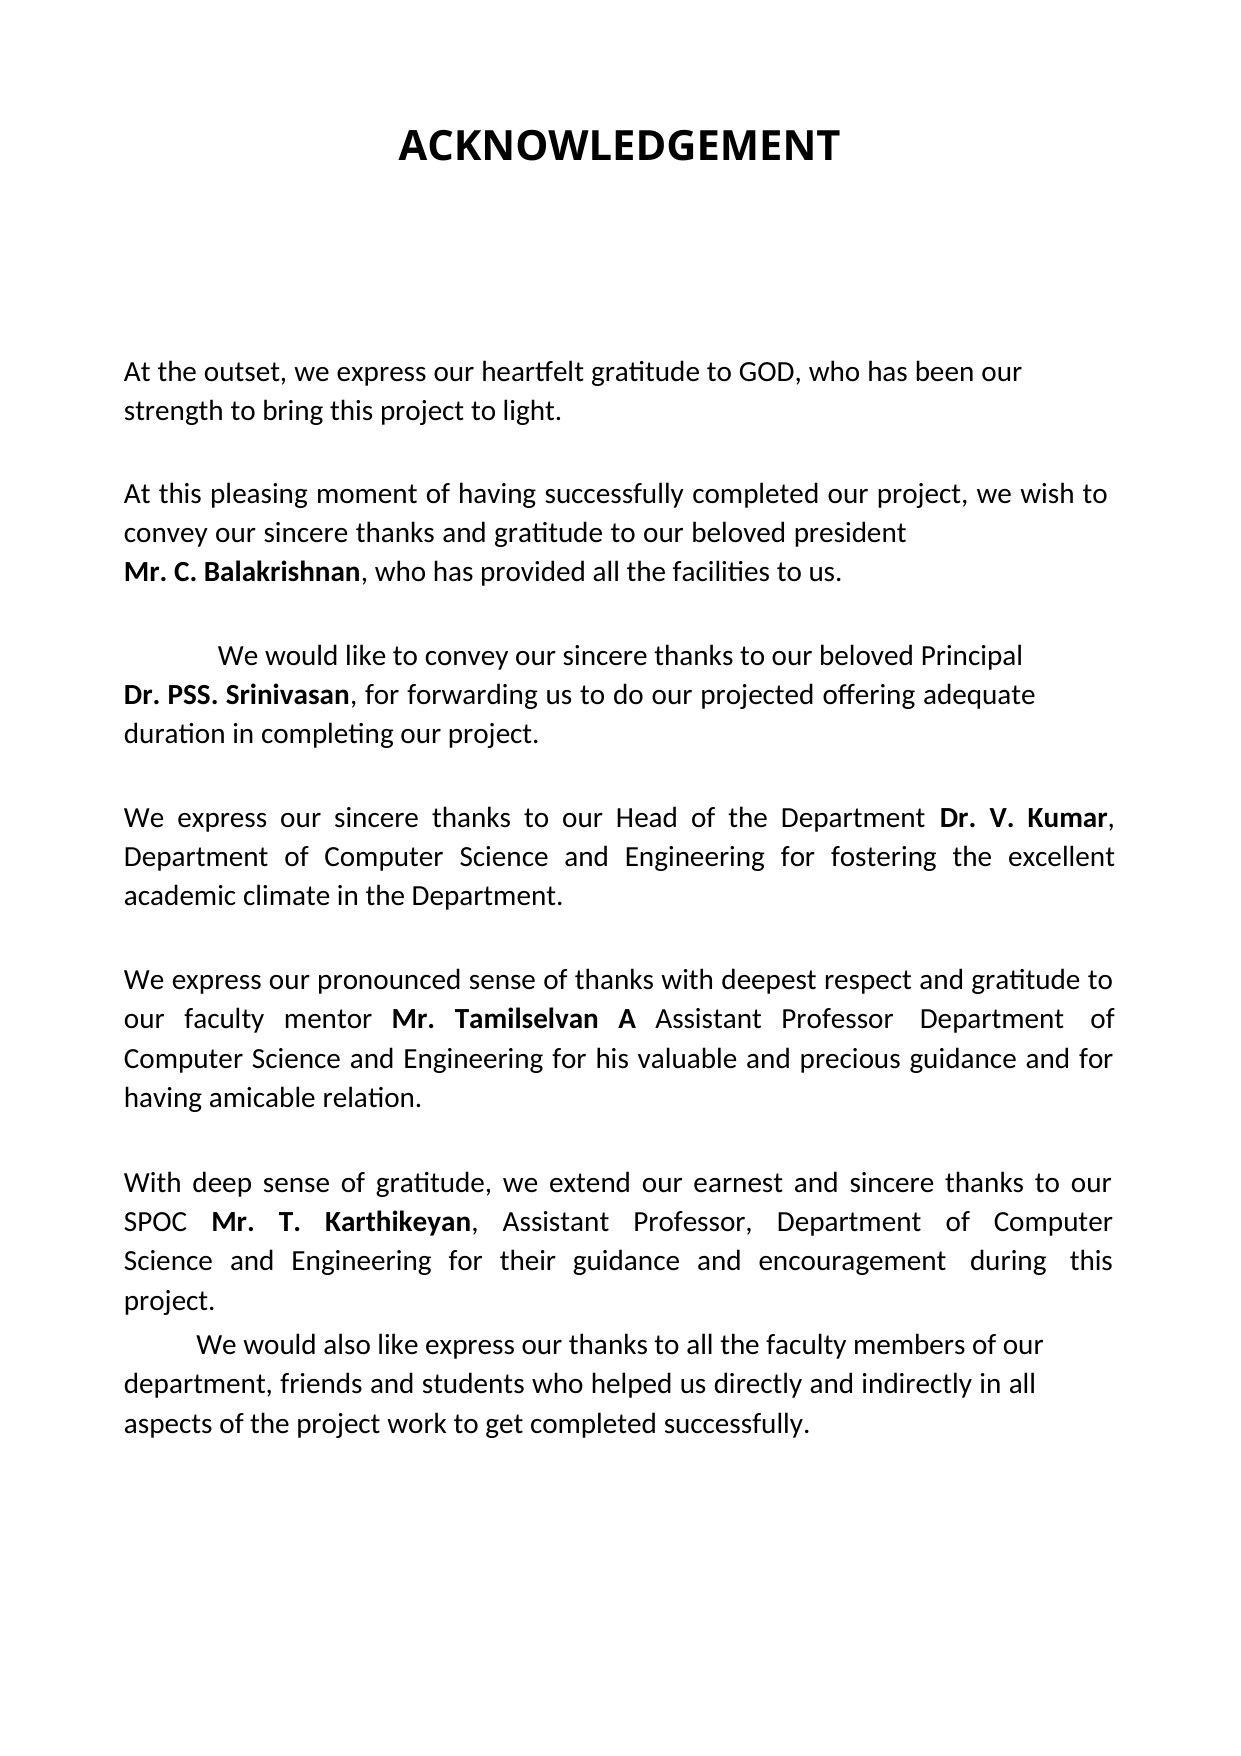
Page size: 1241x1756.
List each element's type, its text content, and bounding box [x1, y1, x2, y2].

title ACKNOWLEDGEMENT [175, 116, 1064, 173]
text Dr. PSS. Srinivasan, for forwarding us to do our projected offering adequate duration in completing our project. [124, 676, 1053, 751]
text We express our sincere thanks to our Head of the Department Dr. V. Kumar, Department of Computer Science and Engineering for fostering the excellent academic climate in the Department. [124, 799, 1115, 913]
text We express our pronounced sense of thanks with deepest respect and gratitude to our faculty mentor Mr. Tamilselvan A Assistant Professor Department of Computer Science and Engineering for his valuable and precious guidance and for having amicable relation. [124, 961, 1115, 1114]
text Mr. C. Balakrishnan, who has provided all the facilities to us. [124, 553, 1198, 588]
text We would like to convey our sincere thanks to our beloved Principal [218, 637, 1198, 672]
text With deep sense of gratitude, we extend our earnest and sincere thanks to our SPOC Mr. T. Karthikeyan, Assistant Professor, Department of Computer Science and Engineering for their guidance and encouragement during this project. [124, 1164, 1113, 1317]
text At this pleasing moment of having successfully completed our project, we wish to convey our sincere thanks and gratitude to our beloved president [124, 475, 1177, 549]
text We would also like express our thanks to all the faculty members of our department, friends and students who helped us directly and indirectly in all aspects of the project work to get completed successfully. [124, 1326, 1053, 1440]
text At the outset, we express our heartfelt gratitude to GOD, who has been our strength to bring this project to light. [124, 353, 1053, 428]
